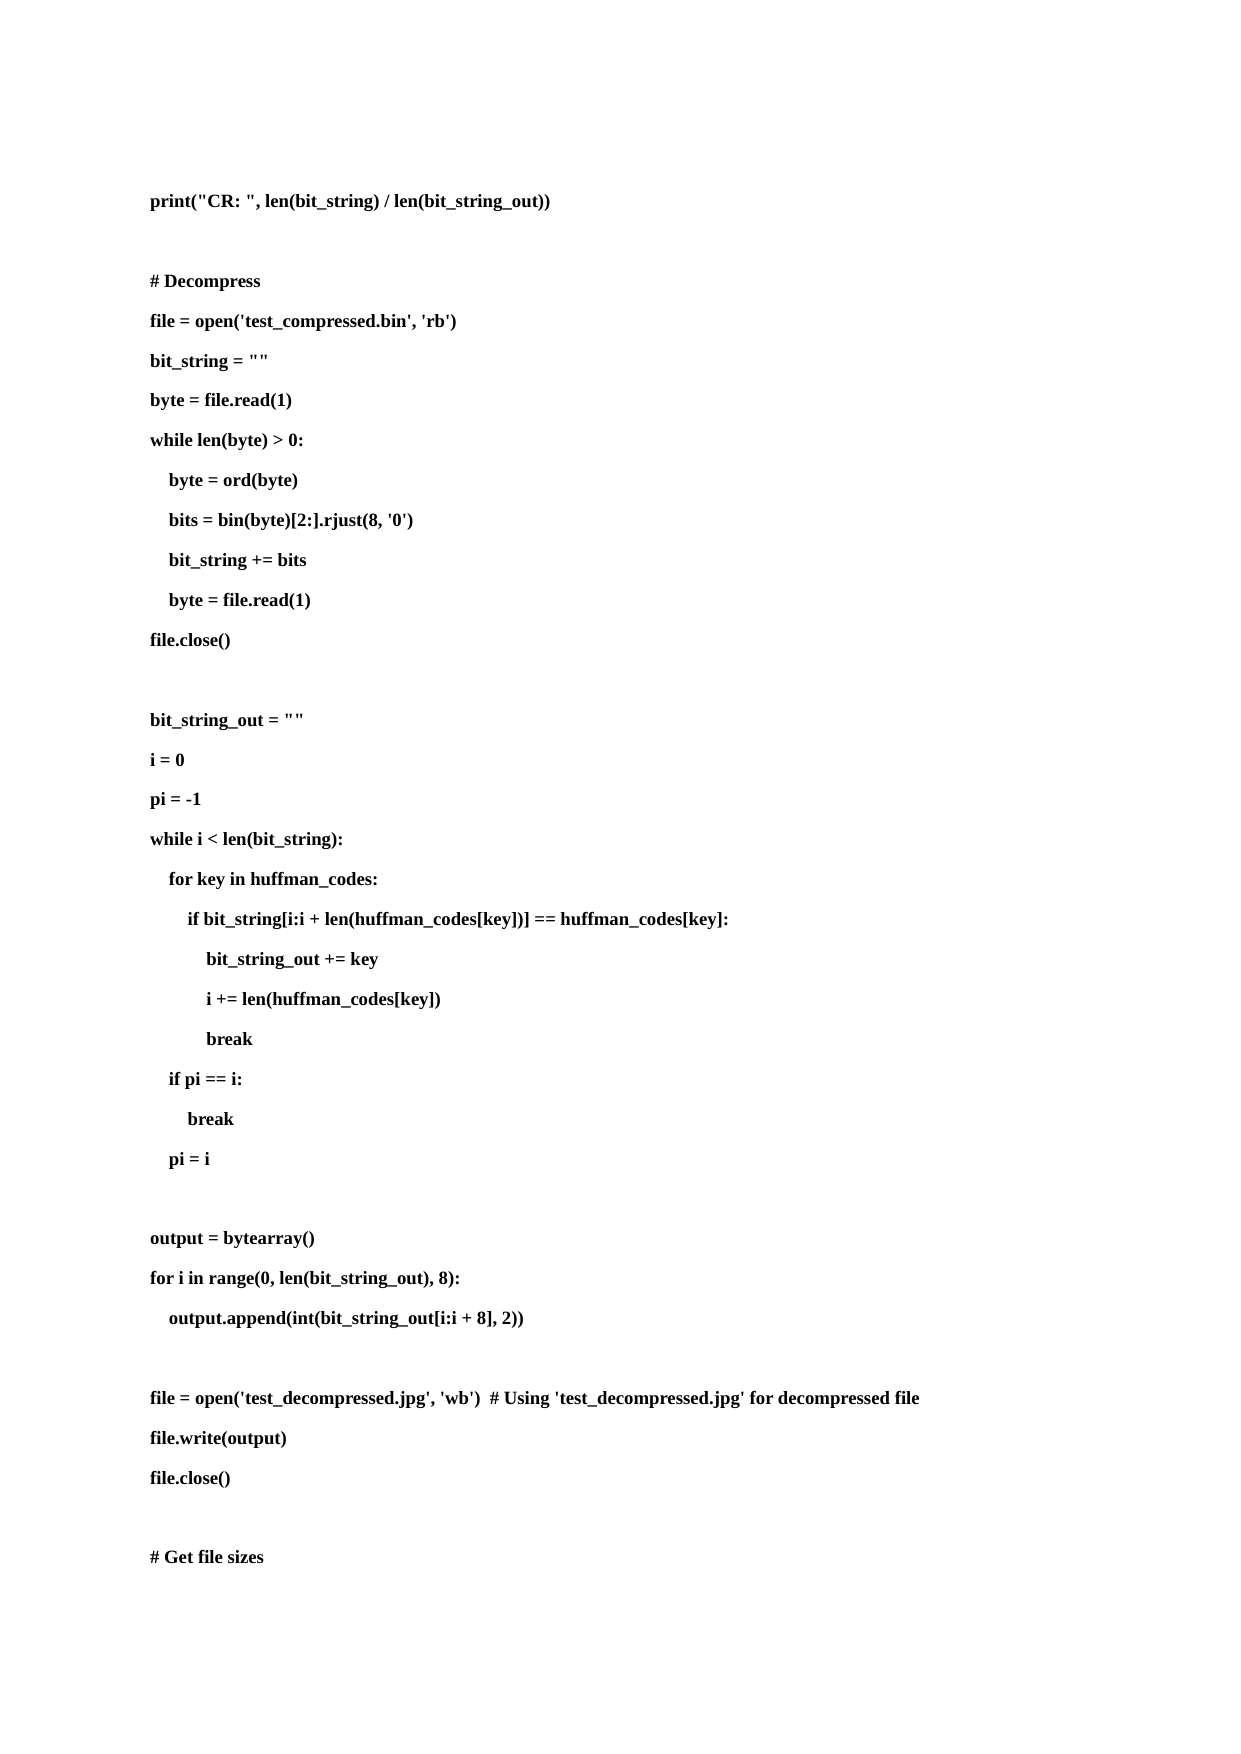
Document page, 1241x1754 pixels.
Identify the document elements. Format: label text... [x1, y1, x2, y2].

text for i in range(0, len(bit_string_out), 8): [150, 1267, 1090, 1289]
text break [150, 1028, 1090, 1049]
text pi = i [150, 1147, 1090, 1169]
text output = bytearray() [150, 1227, 1090, 1249]
text file = open('test_decompressed.jpg', 'wb') # Using 'test_decompressed.jpg' for decompressed file [150, 1387, 1090, 1408]
text # Get file sizes [150, 1546, 1090, 1568]
text bits = bin(byte)[2:].rjust(8, '0') [150, 509, 1090, 531]
text file.close() [150, 1467, 1090, 1488]
text # Decompress [150, 270, 1090, 291]
text byte = file.read(1) [150, 389, 1090, 411]
text output.append(int(bit_string_out[i:i + 8], 2)) [150, 1307, 1090, 1328]
text bit_string_out += key [150, 948, 1090, 969]
text file = open('test_compressed.bin', 'rb') [150, 309, 1090, 331]
text if bit_string[i:i + len(huffman_codes[key])] == huffman_codes[key]: [150, 908, 1090, 929]
text for key in huffman_codes: [150, 868, 1090, 890]
text i += len(huffman_codes[key]) [150, 988, 1090, 1009]
text break [150, 1107, 1090, 1129]
text if pi == i: [150, 1068, 1090, 1089]
text bit_string += bits [150, 549, 1090, 571]
text bit_string_out = "" [150, 708, 1090, 730]
text print("CR: ", len(bit_string) / len(bit_string_out)) [150, 190, 1090, 211]
text byte = ord(byte) [150, 469, 1090, 491]
text byte = file.read(1) [150, 589, 1090, 610]
text pi = -1 [150, 788, 1090, 810]
text file.write(output) [150, 1427, 1090, 1448]
text file.close() [150, 629, 1090, 650]
text while i < len(bit_string): [150, 828, 1090, 850]
text while len(byte) > 0: [150, 429, 1090, 451]
text bit_string = "" [150, 349, 1090, 371]
text i = 0 [150, 748, 1090, 770]
